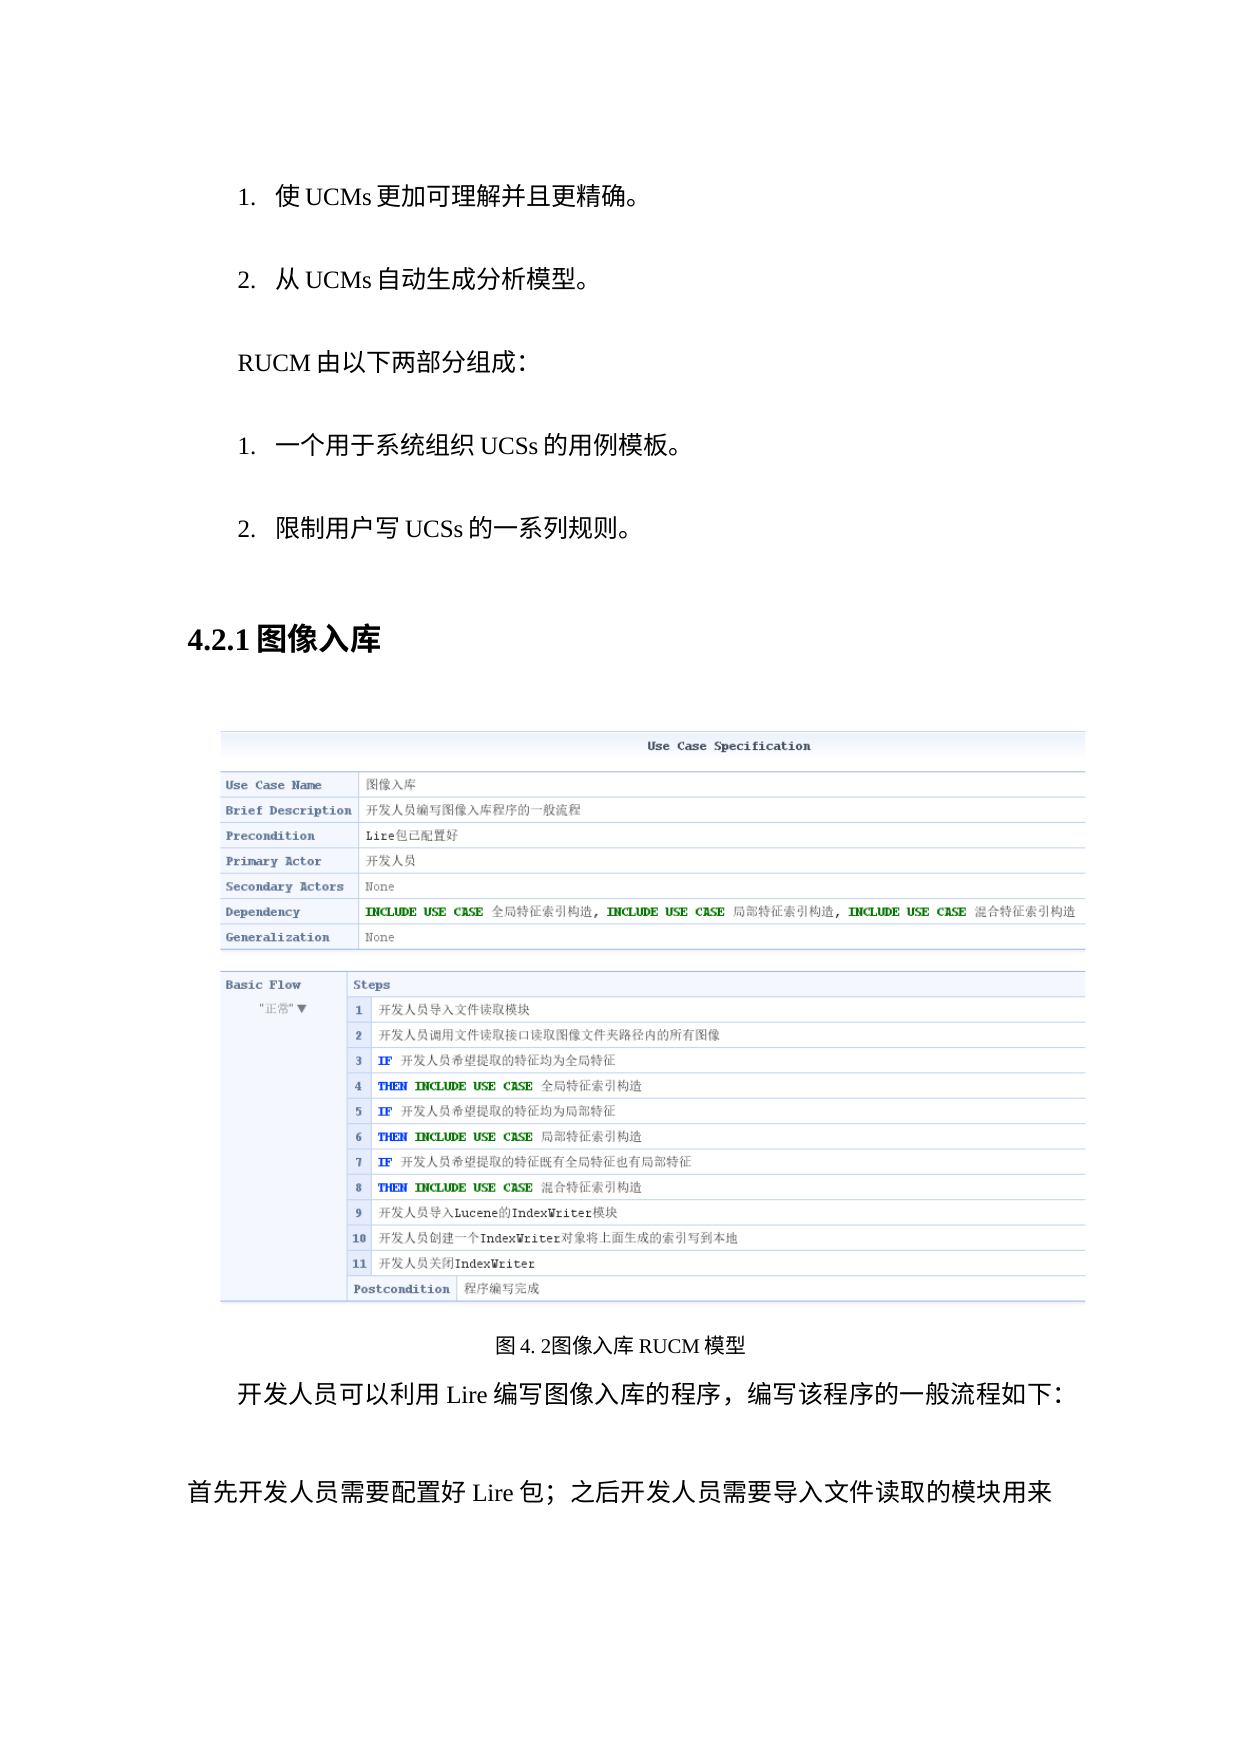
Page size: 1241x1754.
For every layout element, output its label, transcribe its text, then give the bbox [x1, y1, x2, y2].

list 从UCMs自动生成分析模型。 [237, 245, 1053, 310]
subtitle 4.2.1图像入库 [187, 605, 1053, 670]
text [187, 1361, 1053, 1523]
text RUCM由以下两部分组成： [187, 328, 1053, 393]
picture [220, 729, 1086, 1308]
text 图4. 2图像入库RUCM模型 [187, 1328, 1053, 1361]
list 一个用于系统组织UCSs的用例模板。 [237, 411, 1053, 476]
list 限制用户写UCSs的一系列规则。 [237, 494, 1053, 559]
list 使UCMs更加可理解并且更精确。 [237, 162, 1053, 227]
